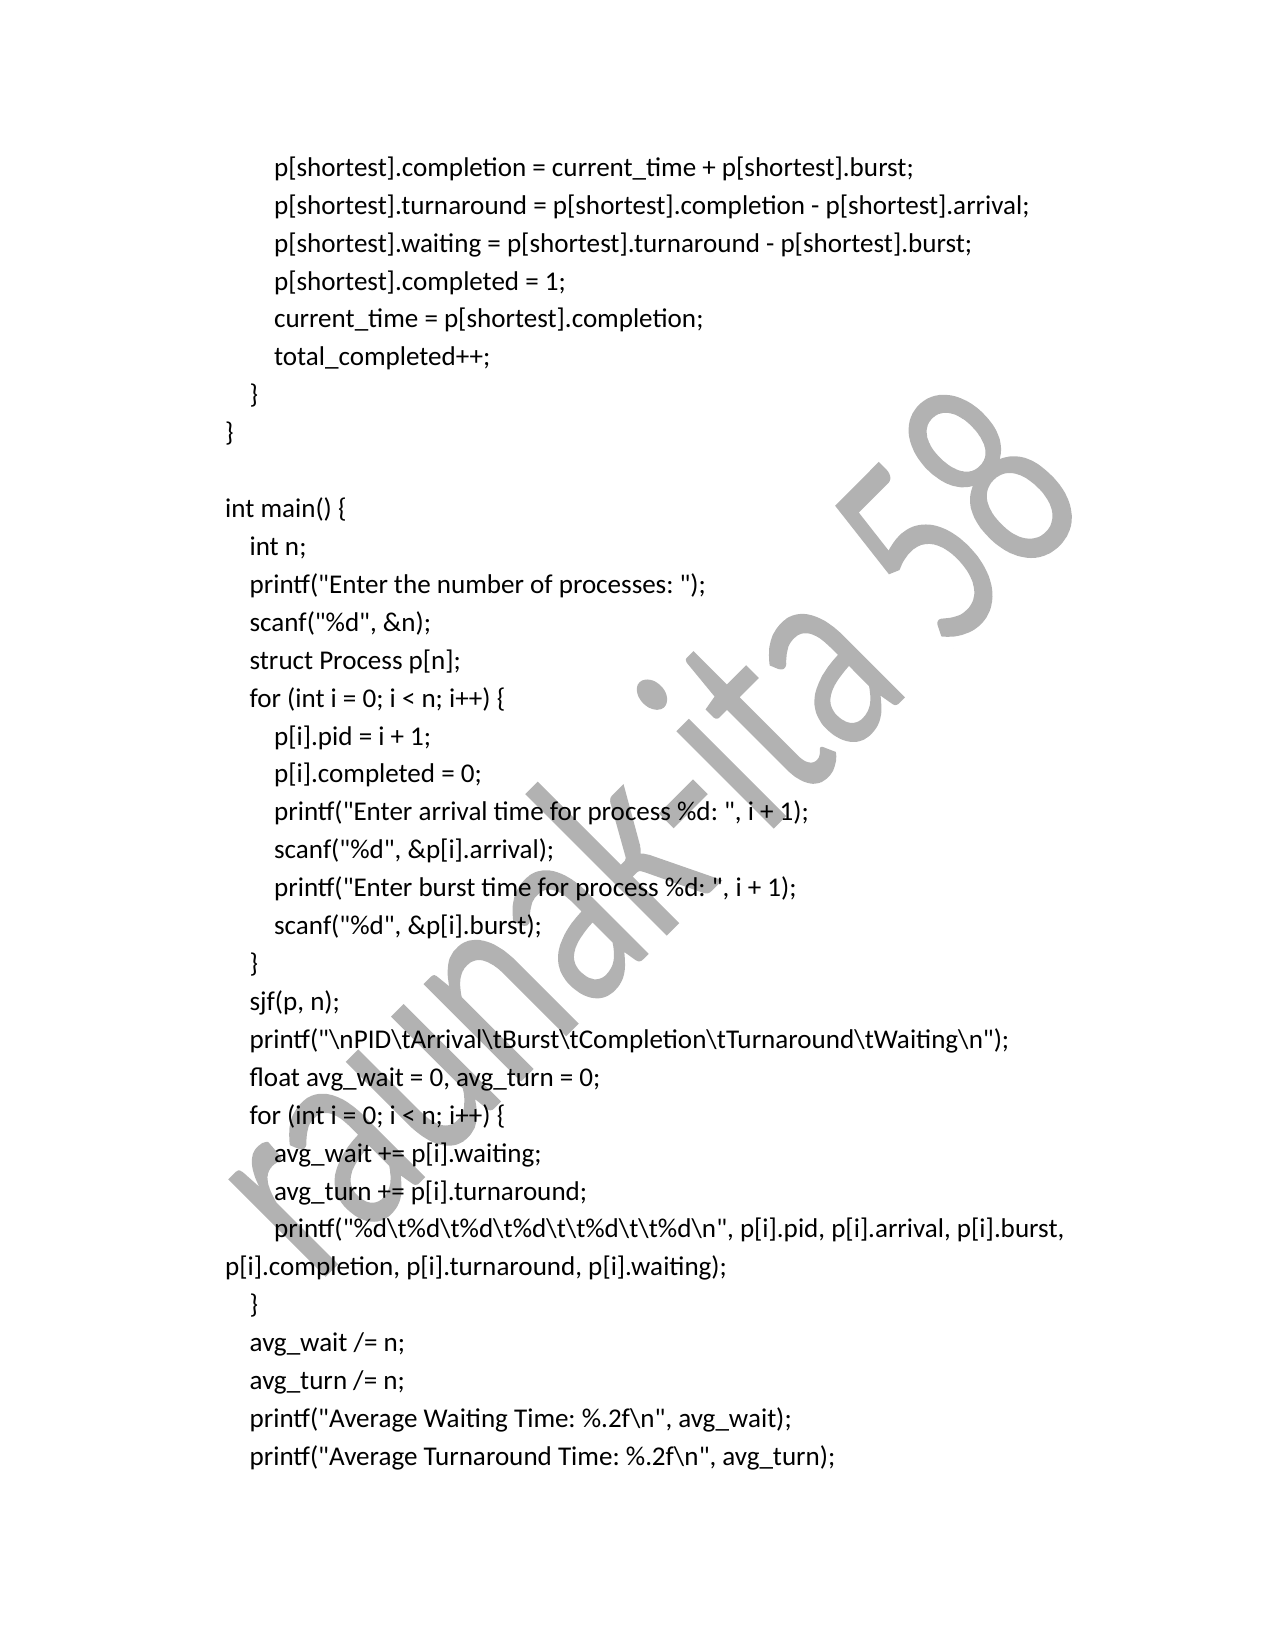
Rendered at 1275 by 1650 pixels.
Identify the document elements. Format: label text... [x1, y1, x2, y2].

list for (int i = 0; i < n; i++) { [225, 681, 1125, 714]
list int main() { [225, 491, 1125, 524]
list total_completed++; [225, 339, 1125, 373]
list printf("Average Turnaround Time: %.2f\n", avg_turn); [225, 1439, 1125, 1472]
list printf("\nPID\tArrival\tBurst\tCompletion\tTurnaround\tWaiting\n"); [225, 1022, 1125, 1055]
list } [225, 1287, 1125, 1321]
list p[shortest].completed = 1; [225, 264, 1125, 297]
list sjf(p, n); [225, 984, 1125, 1017]
list struct Process p[n]; [225, 643, 1125, 676]
list int n; [225, 529, 1125, 562]
list p[i].pid = i + 1; [225, 719, 1125, 752]
list printf("Average Waiting Time: %.2f\n", avg_wait); [225, 1401, 1125, 1434]
list p[shortest].turnaround = p[shortest].completion - p[shortest].arrival; [225, 188, 1125, 221]
list current_time = p[shortest].completion; [225, 302, 1125, 335]
list p[shortest].completion = current_time + p[shortest].burst; [225, 150, 1125, 183]
list p[i].completed = 0; [225, 757, 1125, 790]
list for (int i = 0; i < n; i++) { [225, 1098, 1125, 1131]
list avg_wait /= n; [225, 1325, 1125, 1358]
list printf("Enter burst time for process %d: ", i + 1); [225, 870, 1125, 903]
list float avg_wait = 0, avg_turn = 0; [225, 1060, 1125, 1093]
list scanf("%d", &p[i].arrival); [225, 832, 1125, 866]
list avg_turn /= n; [225, 1363, 1125, 1396]
list scanf("%d", &p[i].burst); [225, 908, 1125, 941]
list } [225, 377, 1125, 411]
list printf("Enter arrival time for process %d: ", i + 1); [225, 794, 1125, 828]
list scanf("%d", &n); [225, 605, 1125, 638]
list p[shortest].waiting = p[shortest].turnaround - p[shortest].burst; [225, 226, 1125, 259]
list avg_turn += p[i].turnaround; [225, 1174, 1125, 1207]
list printf("Enter the number of processes: "); [225, 567, 1125, 600]
list } [225, 946, 1125, 979]
list printf("%d\t%d\t%d\t%d\t\t%d\t\t%d\n", p[i].pid, p[i].arrival, p[i].burst, p[i].completion, p[i].turnaround, p[i].waiting); [225, 1212, 1125, 1283]
list avg_wait += p[i].waiting; [225, 1136, 1125, 1169]
list } [225, 415, 1125, 448]
